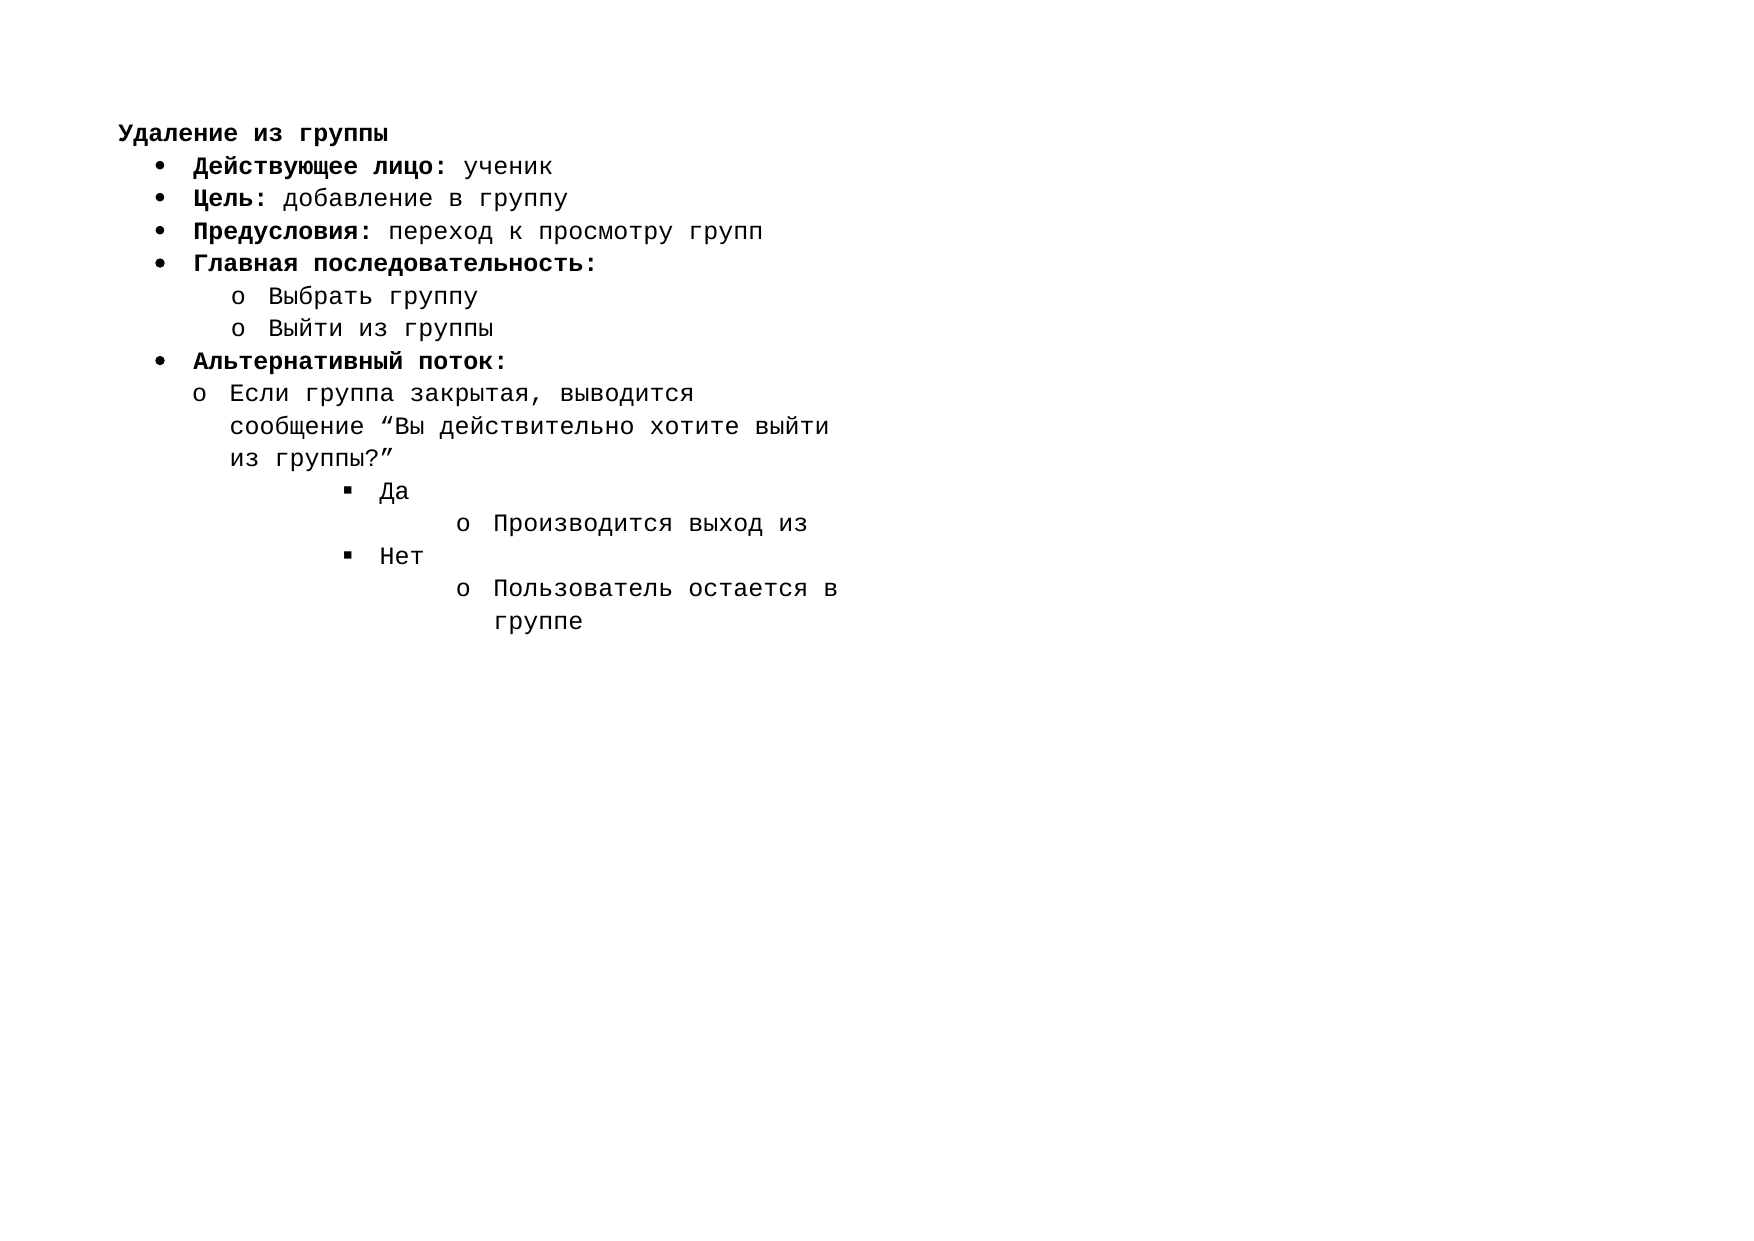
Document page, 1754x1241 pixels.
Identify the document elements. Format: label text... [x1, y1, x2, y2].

list Выйти из группы [231, 316, 840, 344]
text Удаление из группы [118, 121, 840, 149]
list Выбрать группу [231, 283, 840, 312]
list Главная последовательность: [156, 251, 840, 279]
list Нет [342, 543, 840, 572]
list Альтернативный поток: [156, 348, 840, 377]
list Производится выход из [456, 511, 840, 539]
list Пользователь остается в группе [456, 576, 840, 637]
list Если группа закрытая, выводится сообщение “Вы действительно хотите выйти из группы?” [192, 381, 840, 474]
list Предусловия: переход к просмотру групп [156, 218, 840, 247]
list Действующее лицо: ученик [156, 153, 840, 182]
list Да [342, 478, 840, 507]
list Цель: добавление в группу [156, 186, 840, 214]
